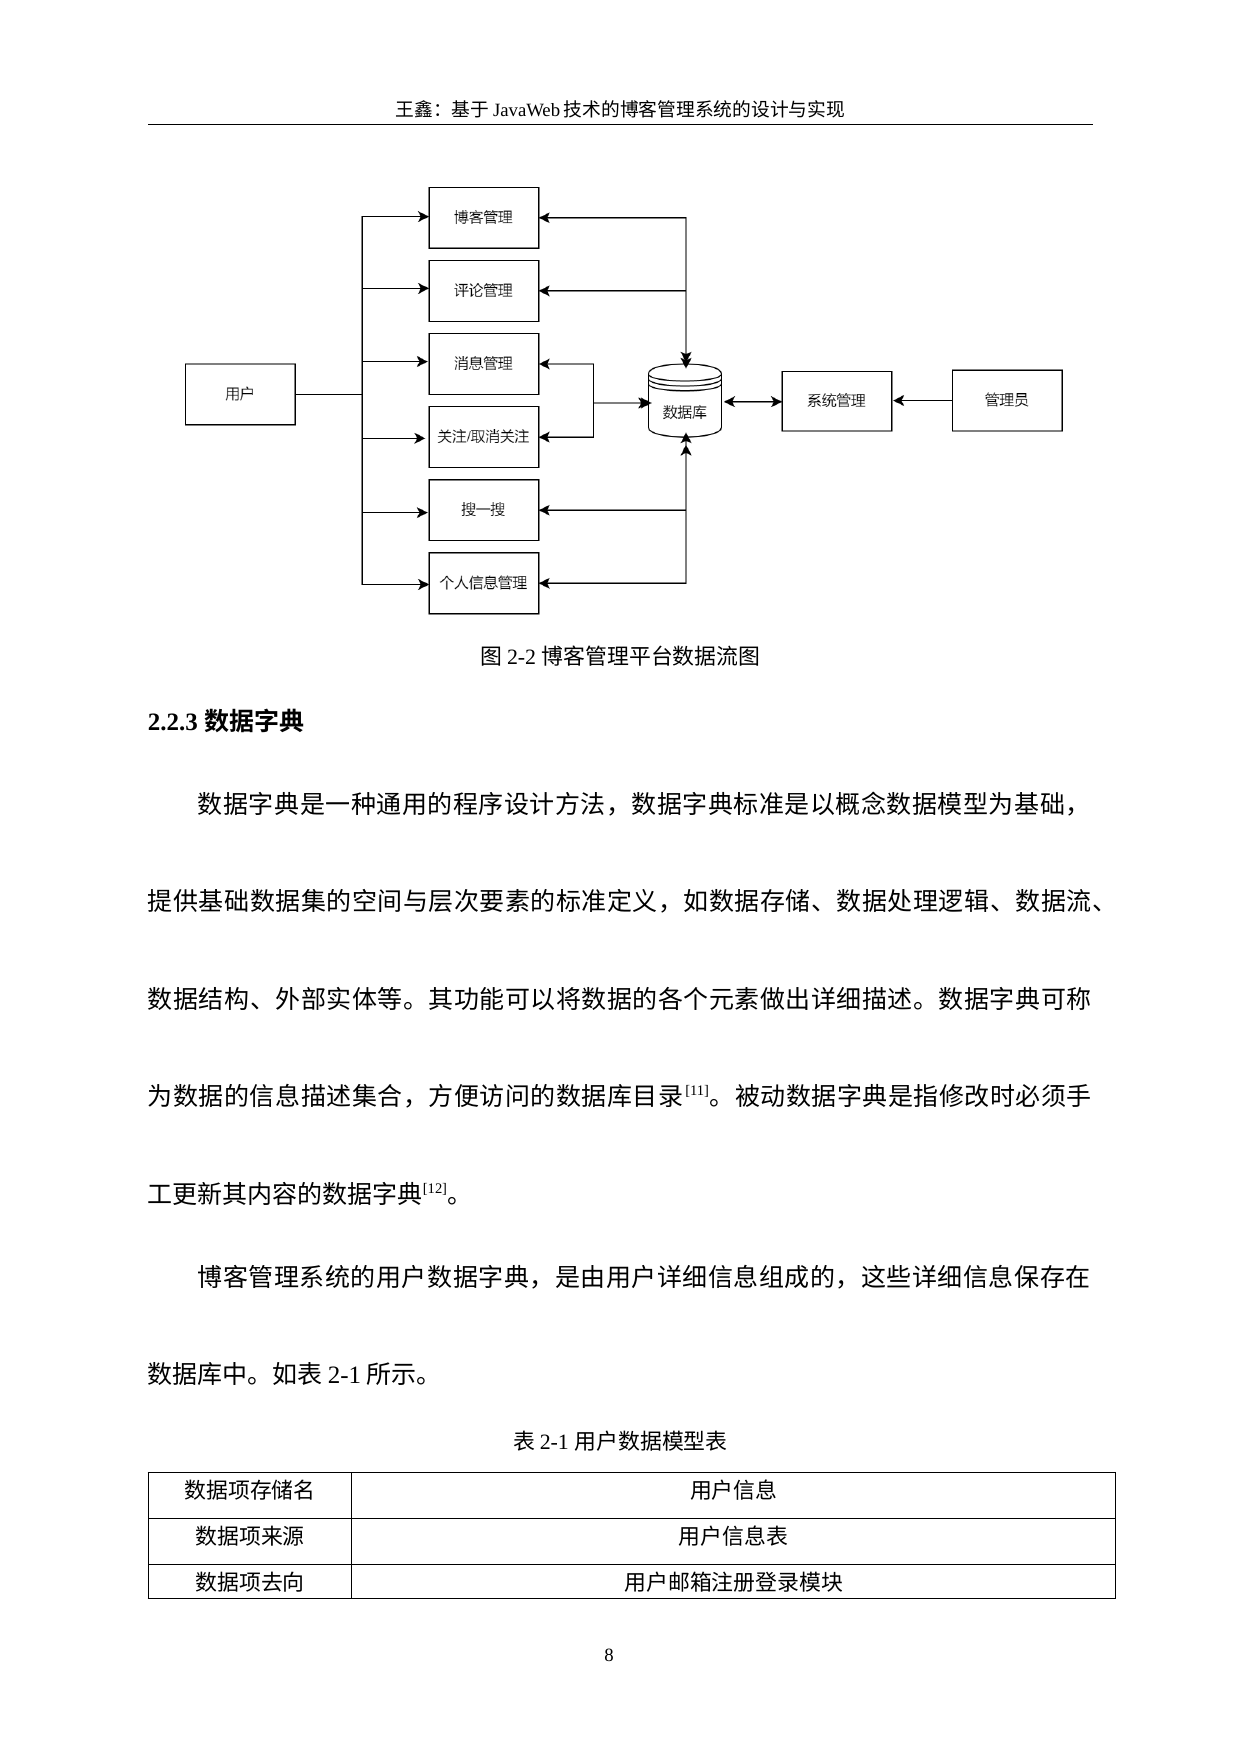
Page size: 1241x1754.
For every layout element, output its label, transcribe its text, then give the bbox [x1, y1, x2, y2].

table_cell 数据项来源 [149, 1519, 351, 1564]
text 图 2-2 博客管理平台数据流图 [148, 638, 1093, 671]
table_header 用户信息 [352, 1473, 1115, 1518]
table_cell 数据项去向 [149, 1565, 351, 1597]
table_cell 用户信息表 [352, 1519, 1115, 1564]
table_header 数据项存储名 [149, 1473, 351, 1518]
table_cell 用户邮箱注册登录模块 [352, 1565, 1115, 1597]
text 2.2.3 数据字典 [148, 687, 1093, 752]
text 表 2-1 用户数据模型表 [148, 1423, 1093, 1456]
picture [147, 170, 1093, 625]
text 数据字典是一种通用的程序设计方法，数据字典标准是以概念数据模型为基础，提供基础数据集的空间与层次要素的标准定义，如数据存储、数据处理逻辑、数据流、数据结构、外部实体等。其功能可以将数据的各个元素做出详细描述。数据字典可称为数据的信息描述集合，方便访问的数据库目录[11]。被动数据字典是指修改时必须手工更新其内容的数据字典[12]。 [148, 770, 1093, 1225]
text 博客管理系统的用户数据字典，是由用户详细信息组成的，这些详细信息保存在数据库中。如表2-1所示。 [148, 1243, 1093, 1405]
